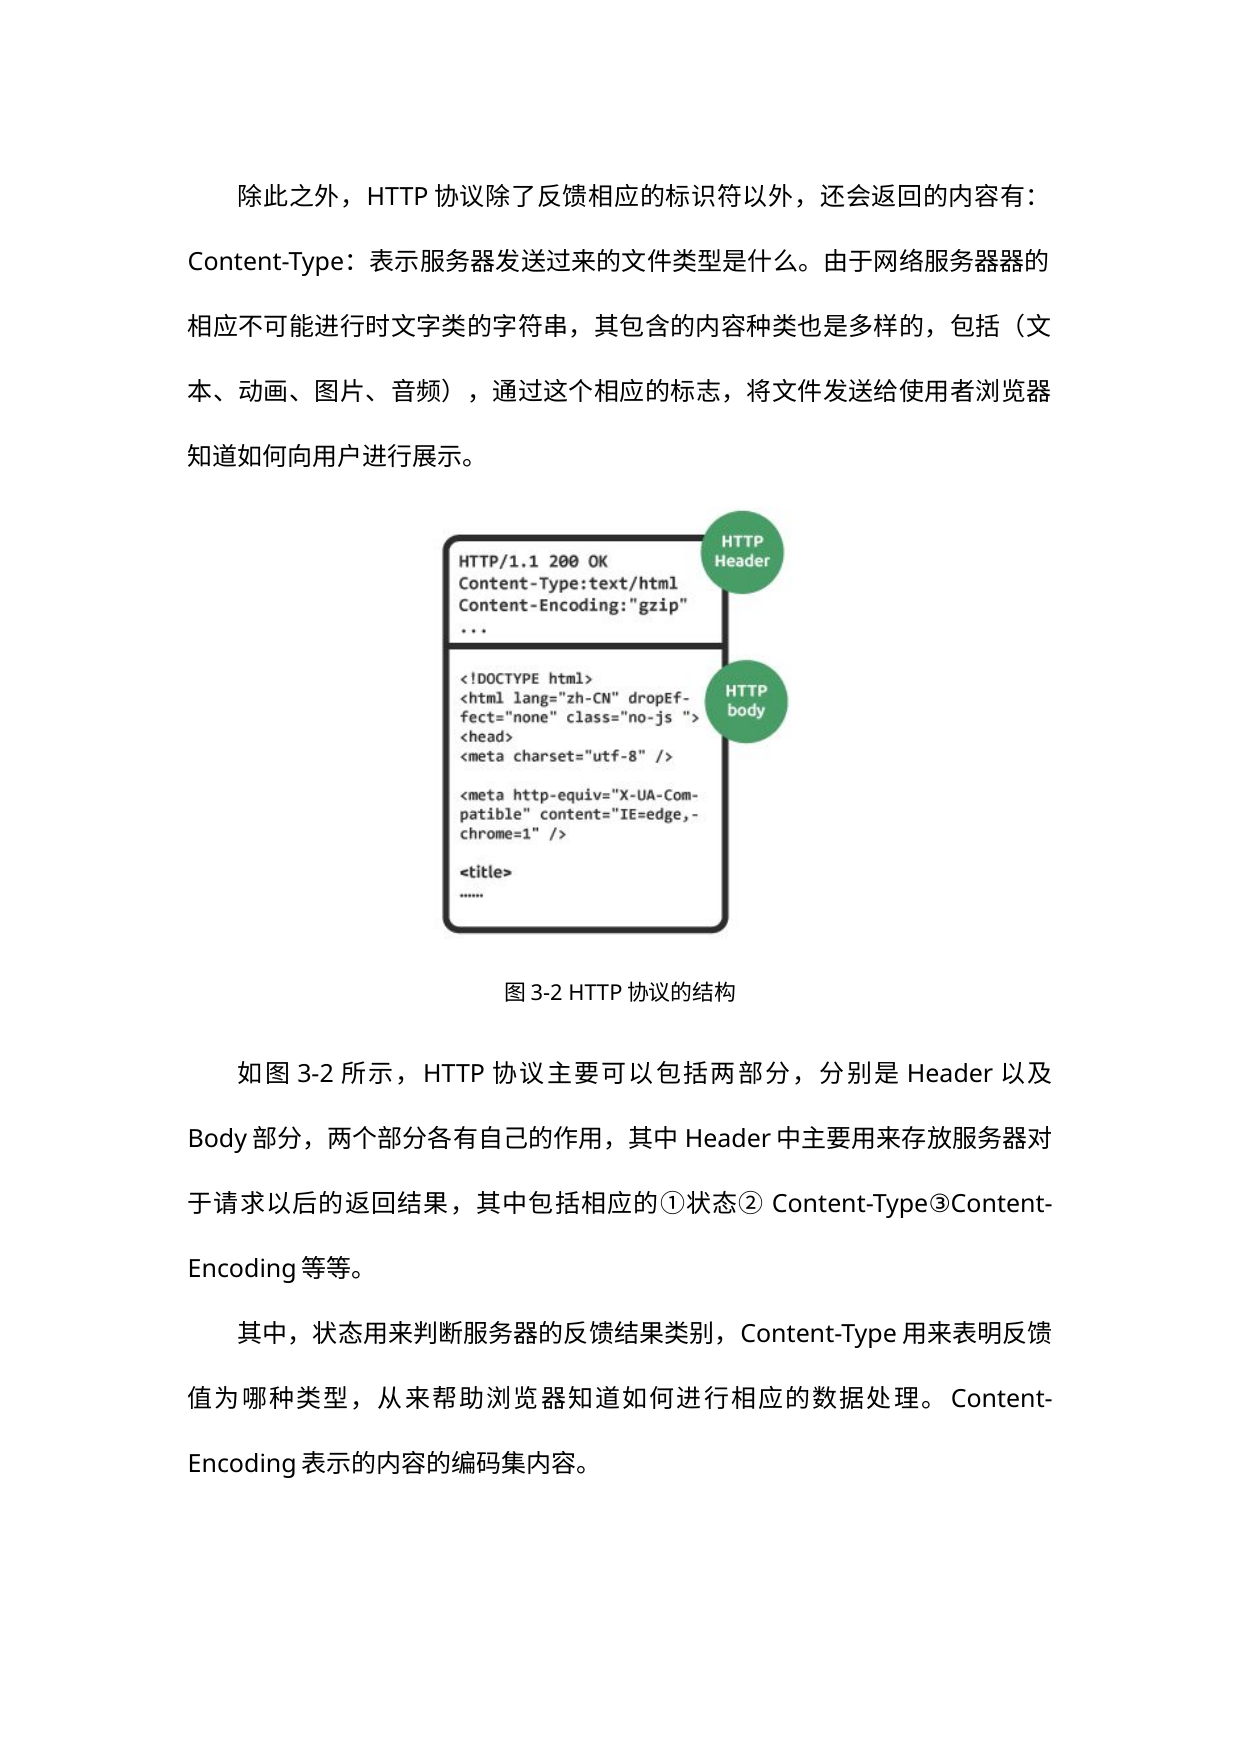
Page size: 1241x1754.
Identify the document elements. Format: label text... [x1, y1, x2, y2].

picture [433, 487, 807, 949]
list 其中，状态用来判断服务器的反馈结果类别，Content-Type用来表明反馈值为哪种类型，从来帮助浏览器知道如何进行相应的数据处理。Content-Encoding表示的内容的编码集内容。 [187, 1299, 1053, 1494]
list 除此之外，HTTP协议除了反馈相应的标识符以外，还会返回的内容有：Content-Type：表示服务器发送过来的文件类型是什么。由于网络服务器器的相应不可能进行时文字类的字符串，其包含的内容种类也是多样的，包括（文本、动画、图片、音频），通过这个相应的标志，将文件发送给使用者浏览器知道如何向用户进行展示。 [187, 162, 1053, 487]
list 图3-2 HTTP协议的结构 [187, 974, 1053, 1007]
list 如图3-2所示，HTTP协议主要可以包括两部分，分别是Header以及Body部分，两个部分各有自己的作用，其中Header中主要用来存放服务器对于请求以后的返回结果，其中包括相应的①状态②Content-Type③Content-Encoding等等。 [187, 1039, 1053, 1299]
